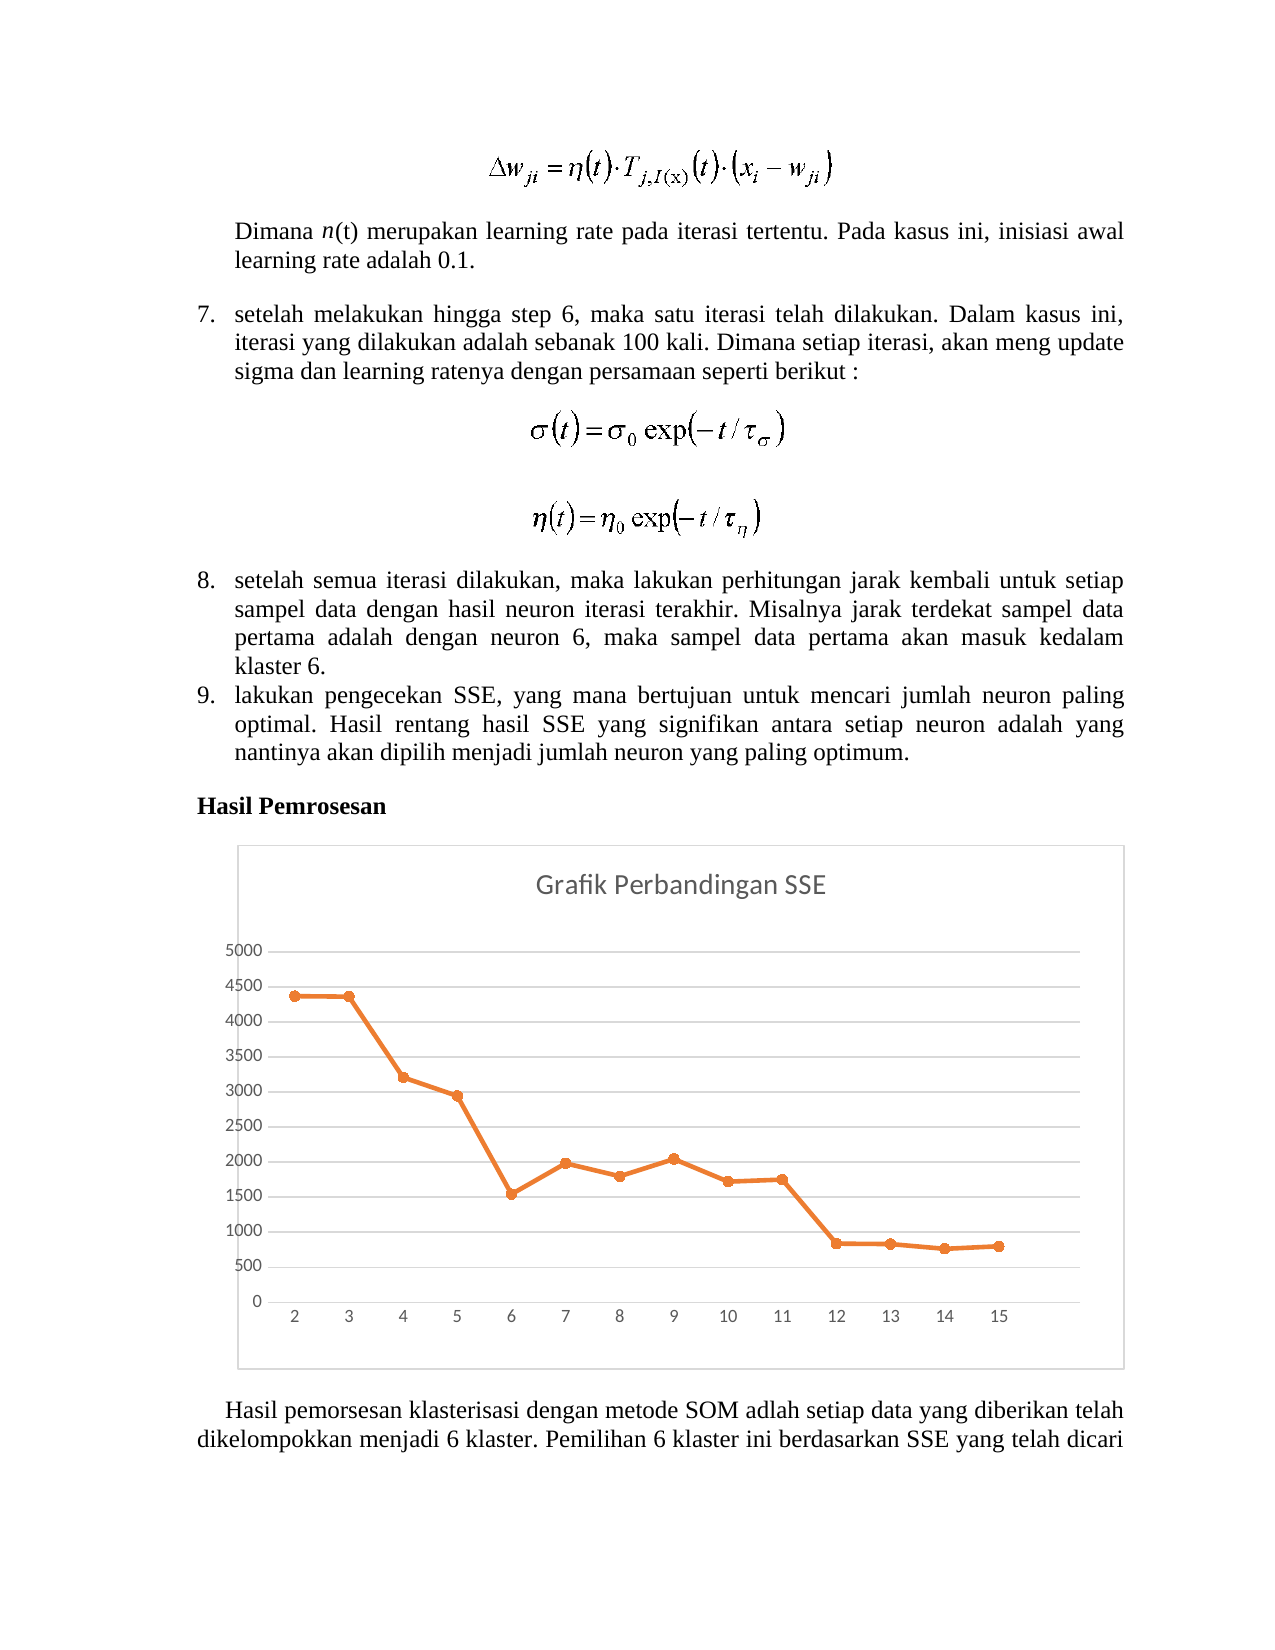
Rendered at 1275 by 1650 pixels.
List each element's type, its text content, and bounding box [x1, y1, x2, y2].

text Hasil Pemrosesan [197, 791, 1125, 820]
text Dimana (t) merupakan learning rate pada iterasi tertentu. Pada kasus ini, inisiasi awal learning rate adalah 0.1. [234, 216, 1125, 274]
picture [525, 410, 797, 540]
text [197, 1395, 1125, 1452]
list setelah melakukan hingga step 6, maka satu iterasi telah dilakukan. Dalam kasus ini, iterasi yang dilakukan adalah sebanak 100 kali. Dimana setiap iterasi, akan meng update sigma dan learning ratenya dengan persamaan seperti berikut : [197, 299, 1125, 385]
list setelah semua iterasi dilakukan, maka lakukan perhitungan jarak kembali untuk setiap sampel data dengan hasil neuron iterasi terakhir. Misalnya jarak terdekat sampel data pertama adalah dengan neuron 6, maka sampel data pertama akan masuk kedalam klaster 6. [197, 565, 1125, 680]
picture [485, 150, 837, 192]
list lakukan pengecekan SSE, yang mana bertujuan untuk mencari jumlah neuron paling optimal. Hasil rentang hasil SSE yang signifikan antara setiap neuron adalah yang nantinya akan dipilih menjadi jumlah neuron yang paling optimum. [197, 680, 1125, 766]
